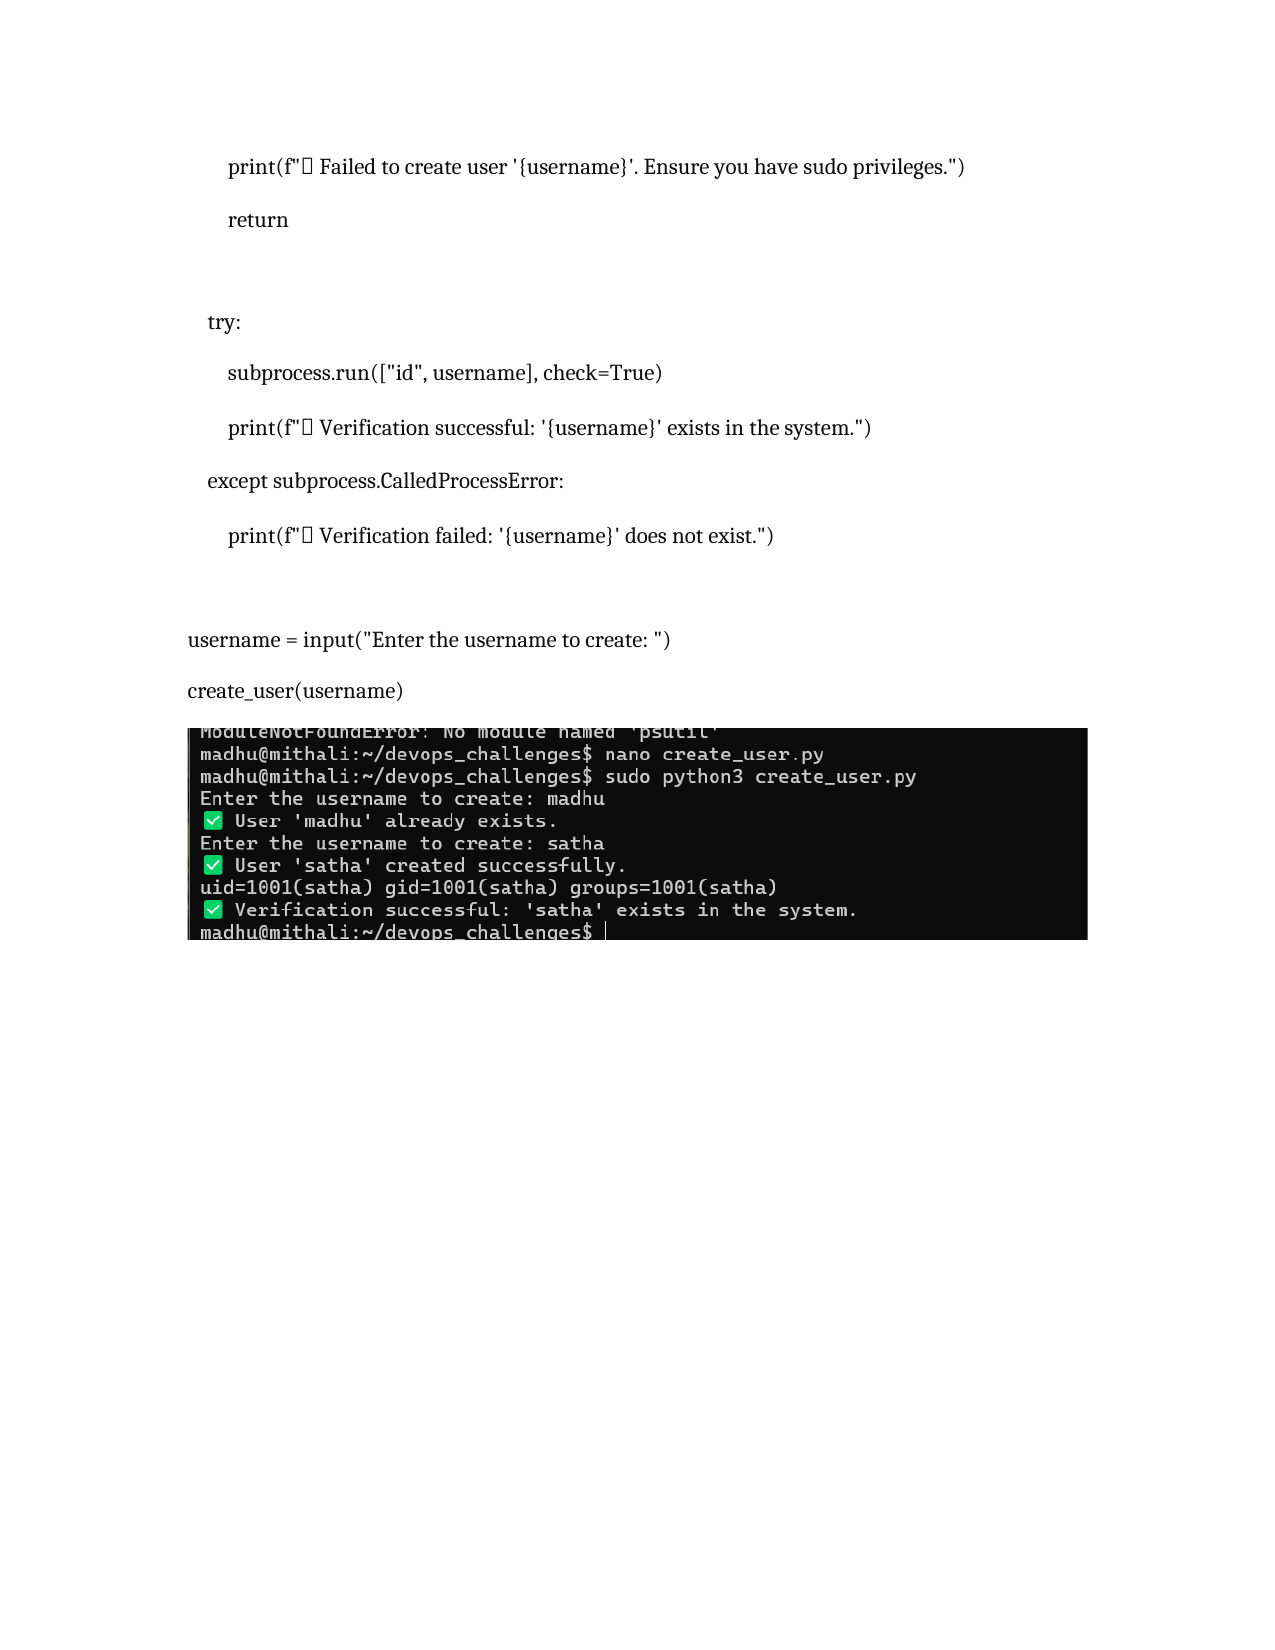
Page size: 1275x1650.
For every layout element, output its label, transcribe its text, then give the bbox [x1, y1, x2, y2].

text create_user(username) [187, 678, 1087, 704]
text print(f"❌ Failed to create user '{username}'. Ensure you have sudo privileges.") [187, 150, 1087, 181]
text try: [187, 309, 1087, 335]
text subprocess.run(["id", username], check=True) [187, 360, 1087, 386]
text return [187, 207, 1087, 233]
text username = input("Enter the username to create: ") [187, 627, 1087, 653]
text except subprocess.CalledProcessError: [187, 468, 1087, 494]
text print(f"❌ Verification failed: '{username}' does not exist.") [187, 519, 1087, 550]
text print(f"✅ Verification successful: '{username}' exists in the system.") [187, 411, 1087, 442]
picture [187, 728, 1088, 940]
